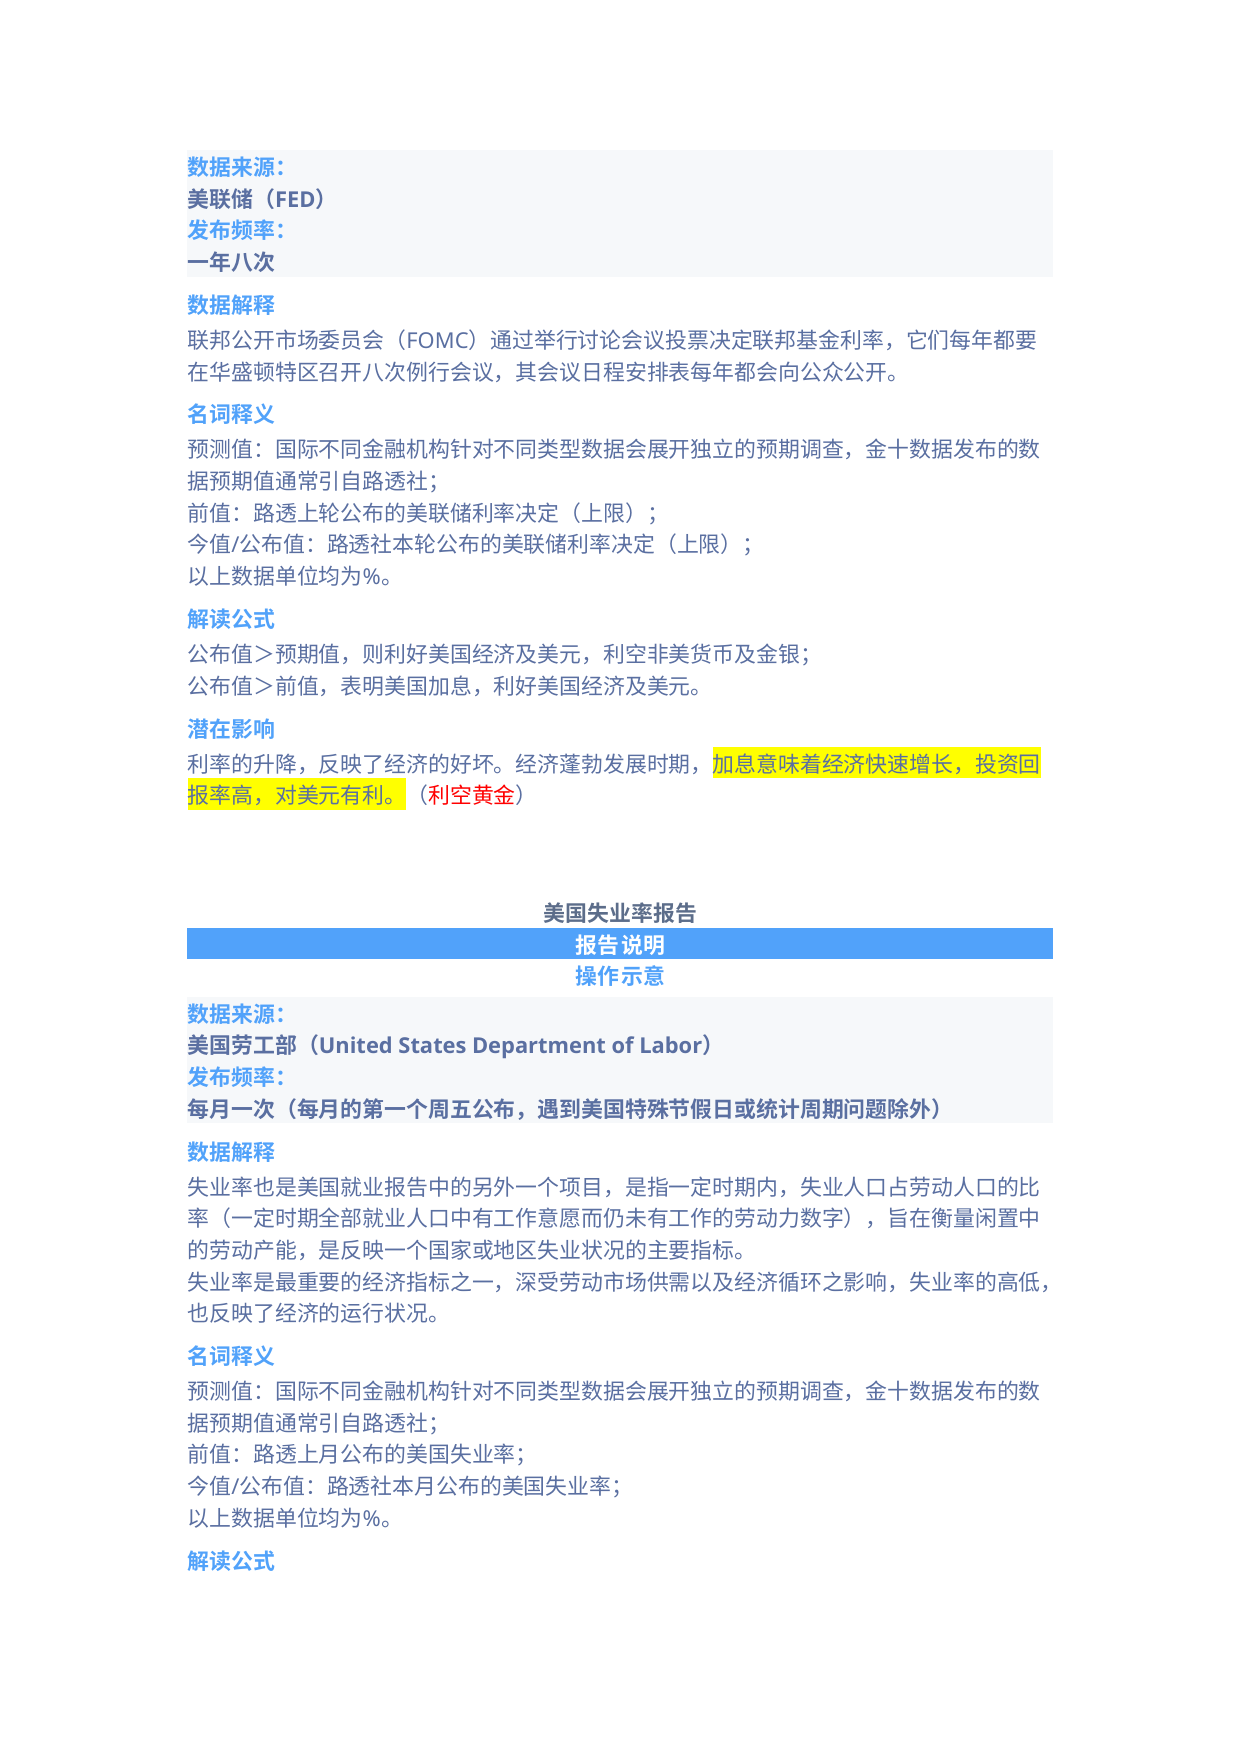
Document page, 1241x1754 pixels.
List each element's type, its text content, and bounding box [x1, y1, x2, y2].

text 潜在影响 [187, 712, 1053, 743]
text 利率的升降，反映了经济的好坏。经济蓬勃发展时期，加息意味着经济快速增长，投资回报率高，对美元有利。（利空黄金） [187, 747, 1053, 810]
text 数据解释 [187, 288, 1053, 319]
text 发布频率： [187, 213, 1053, 245]
text 预测值：国际不同金融机构针对不同类型数据会展开独立的预期调查，金十数据发布的数据预期值通常引自路透社； 前值：路透上轮公布的美联储利率决定（上限）； 今值/公布值：路透社本轮公布的美联储利率决定（上限）； 以上数据单位均为%。 [187, 432, 1053, 591]
text 操作示意 [187, 959, 1053, 991]
text 数据来源： [187, 997, 1053, 1028]
text 数据来源： [187, 150, 1053, 182]
text 解读公式 [187, 602, 1053, 634]
text 解读公式 [187, 1544, 1053, 1575]
text 发布频率： [187, 1060, 1053, 1092]
text 名词释义 [187, 397, 1053, 429]
text 公布值＞预期值，则利好美国经济及美元，利空非美货币及金银； 公布值＞前值，表明美国加息，利好美国经济及美元。 [187, 637, 1053, 701]
text 美国失业率报告 [187, 872, 1053, 928]
text 预测值：国际不同金融机构针对不同类型数据会展开独立的预期调查，金十数据发布的数据预期值通常引自路透社； 前值：路透上月公布的美国失业率； 今值/公布值：路透社本月公布的美国失业率； 以上数据单位均为%。 [187, 1374, 1053, 1533]
text 数据解释 [187, 1134, 1053, 1166]
text 美联储（FED） [187, 182, 1053, 213]
text 报告说明 [187, 928, 1053, 959]
text 一年八次 [187, 245, 1053, 277]
text 联邦公开市场委员会（FOMC）通过举行讨论会议投票决定联邦基金利率，它们每年都要在华盛顿特区召开八次例行会议，其会议日程安排表每年都会向公众公开。 [187, 323, 1053, 386]
text 每月一次（每月的第一个周五公布，遇到美国特殊节假日或统计周期问题除外） [187, 1092, 1053, 1123]
text 失业率也是美国就业报告中的另外一个项目，是指一定时期内，失业人口占劳动人口的比率（一定时期全部就业人口中有工作意愿而仍未有工作的劳动力数字），旨在衡量闲置中的劳动产能，是反映一个国家或地区失业状况的主要指标。 失业率是最重要的经济指标之一，深受劳动市场供需以及经济循环之影响，失业率的高低，也反映了经济的运行状况。 [187, 1169, 1053, 1328]
text 名词释义 [187, 1339, 1053, 1371]
text 美国劳工部（United States Department of Labor） [187, 1028, 1053, 1060]
